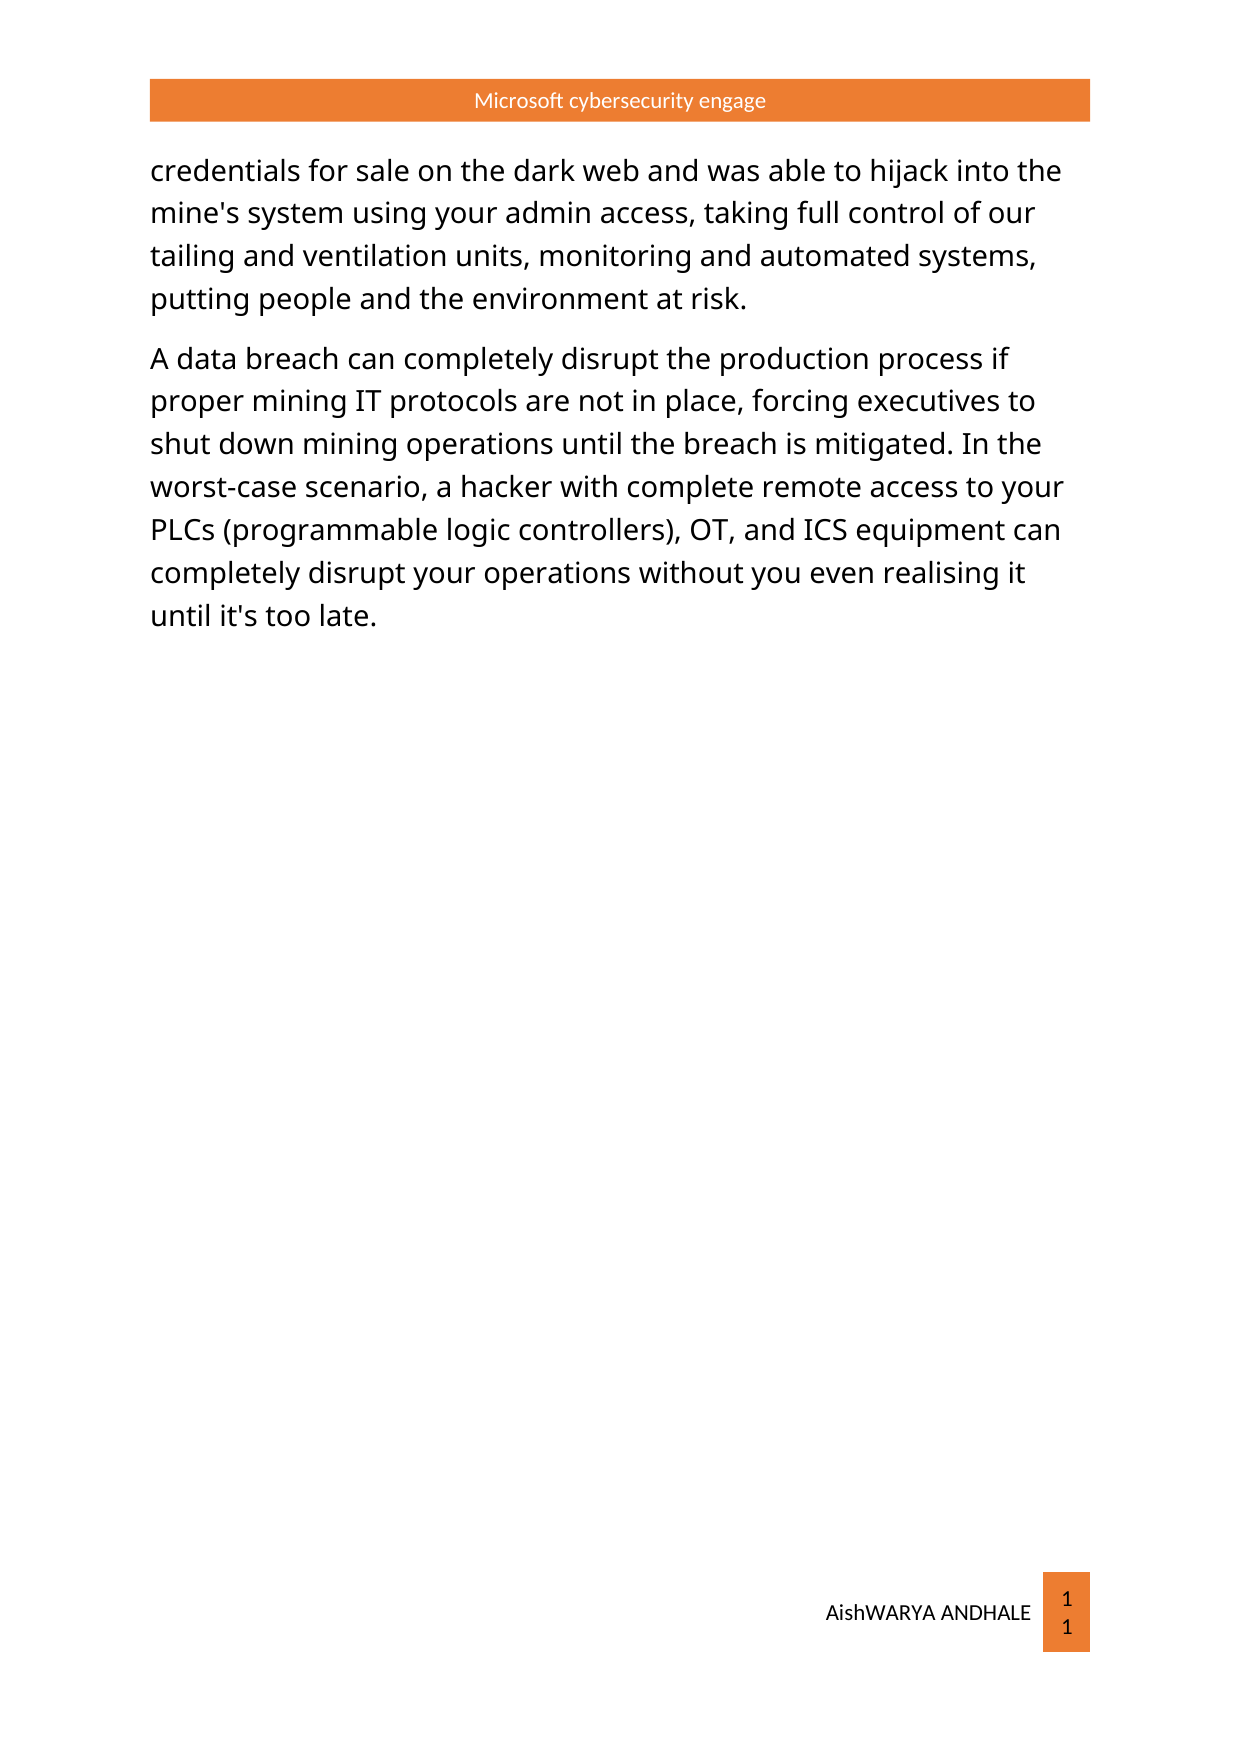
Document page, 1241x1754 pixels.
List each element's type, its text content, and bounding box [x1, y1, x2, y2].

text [150, 150, 1090, 318]
text A data breach can completely disrupt the production process if proper mining IT protocols are not in place, forcing executives to shut down mining operations until the breach is mitigated. In the worst-case scenario, a hacker with complete remote access to your PLCs (programmable logic controllers), OT, and ICS equipment can completely disrupt your operations without you even realising it until it's too late. [150, 338, 1090, 634]
